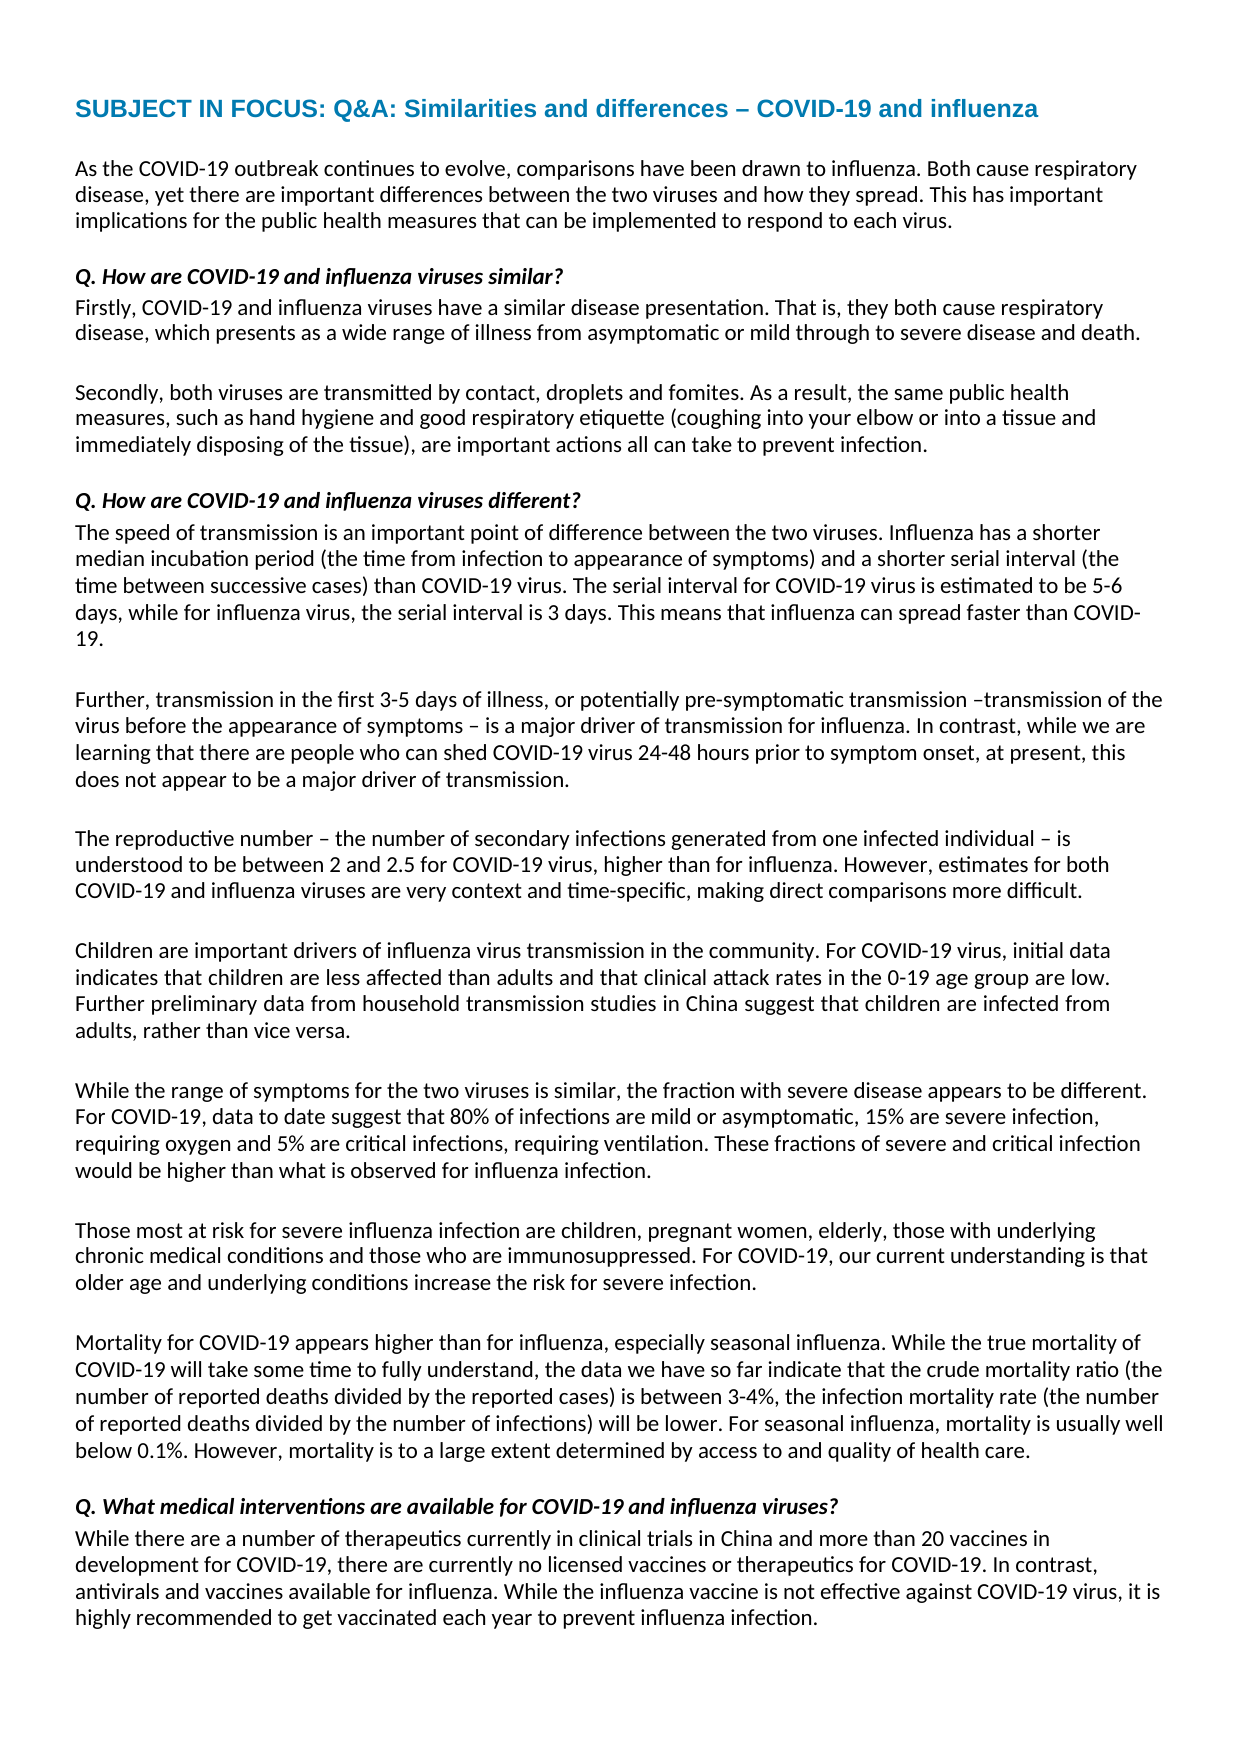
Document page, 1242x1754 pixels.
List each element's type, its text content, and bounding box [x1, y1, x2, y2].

text Further, transmission in the first 3-5 days of illness, or potentially pre-symptomatic transmission –transmission of the virus before the appearance of symptoms – is a major driver of transmission for influenza. In contrast, while we are learning that there are people who can shed COVID-19 virus 24-48 hours prior to symptom onset, at present, this does not appear to be a major driver of transmission. [75, 686, 1166, 793]
text Children are important drivers of influenza virus transmission in the community. For COVID-19 virus, initial data indicates that children are less affected than adults and that clinical attack rates in the 0-19 age group are low. Further preliminary data from household transmission studies in China suggest that children are infected from adults, rather than vice versa. [75, 937, 1113, 1044]
text Mortality for COVID-19 appears higher than for influenza, especially seasonal influenza. While the true mortality of COVID-19 will take some time to fully understand, the data we have so far indicate that the crude mortality ratio (the number of reported deaths divided by the reported cases) is between 3-4%, the infection mortality rate (the number of reported deaths divided by the number of infections) will be lower. For seasonal influenza, mortality is usually well below 0.1%. However, mortality is to a large extent determined by access to and quality of health care. [75, 1329, 1166, 1464]
text Firstly, COVID-19 and influenza viruses have a similar disease presentation. That is, they both cause respiratory disease, which presents as a wide range of illness from asymptomatic or mild through to severe disease and death. [75, 295, 1145, 346]
text The reproductive number – the number of secondary infections generated from one infected individual – is understood to be between 2 and 2.5 for COVID-19 virus, higher than for influenza. However, estimates for both COVID-19 and influenza viruses are very context and time-specific, making direct comparisons more difficult. [75, 826, 1113, 904]
text Q. How are COVID-19 and influenza viruses similar? [75, 262, 1166, 290]
text Those most at risk for severe influenza infection are children, pregnant women, elderly, those with underlying chronic medical conditions and those who are immunosuppressed. For COVID-19, our current understanding is that older age and underlying conditions increase the risk for severe infection. [75, 1217, 1151, 1296]
text While there are a number of therapeutics currently in clinical trials in China and more than 20 vaccines in development for COVID-19, there are currently no licensed vaccines or therapeutics for COVID-19. In contrast, antivirals and vaccines available for influenza. While the influenza vaccine is not effective against COVID-19 virus, it is highly recommended to get vaccinated each year to prevent influenza infection. [75, 1525, 1166, 1631]
text As the COVID-19 outbreak continues to evolve, comparisons have been drawn to influenza. Both cause respiratory disease, yet there are important differences between the two viruses and how they spread. This has important implications for the public health measures that can be implemented to respond to each virus. [75, 156, 1141, 234]
text The speed of transmission is an important point of difference between the two viruses. Influenza has a shorter median incubation period (the time from infection to appearance of symptoms) and a shorter serial interval (the time between successive cases) than COVID-19 virus. The serial interval for COVID-19 virus is estimated to be 5-6 days, while for influenza virus, the serial interval is 3 days. This means that influenza can spread faster than COVID-19. [75, 519, 1145, 652]
text Q. How are COVID-19 and influenza viruses different? [75, 486, 1166, 514]
text SUBJECT IN FOCUS: Q&A: Similarities and differences – COVID-19 and influenza [75, 94, 1166, 122]
text Q. What medical interventions are available for COVID-19 and influenza viruses? [75, 1492, 1166, 1520]
text While the range of symptoms for the two viruses is similar, the fraction with severe disease appears to be different. For COVID-19, data to date suggest that 80% of infections are mild or asymptomatic, 15% are severe infection, requiring oxygen and 5% are critical infections, requiring ventilation. These fractions of severe and critical infection would be higher than what is observed for influenza infection. [75, 1077, 1151, 1184]
text Secondly, both viruses are transmitted by contact, droplets and fomites. As a result, the same public health measures, such as hand hygiene and good respiratory etiquette (coughing into your elbow or into a tissue and immediately disposing of the tissue), are important actions all can take to prevent infection. [75, 379, 1101, 458]
